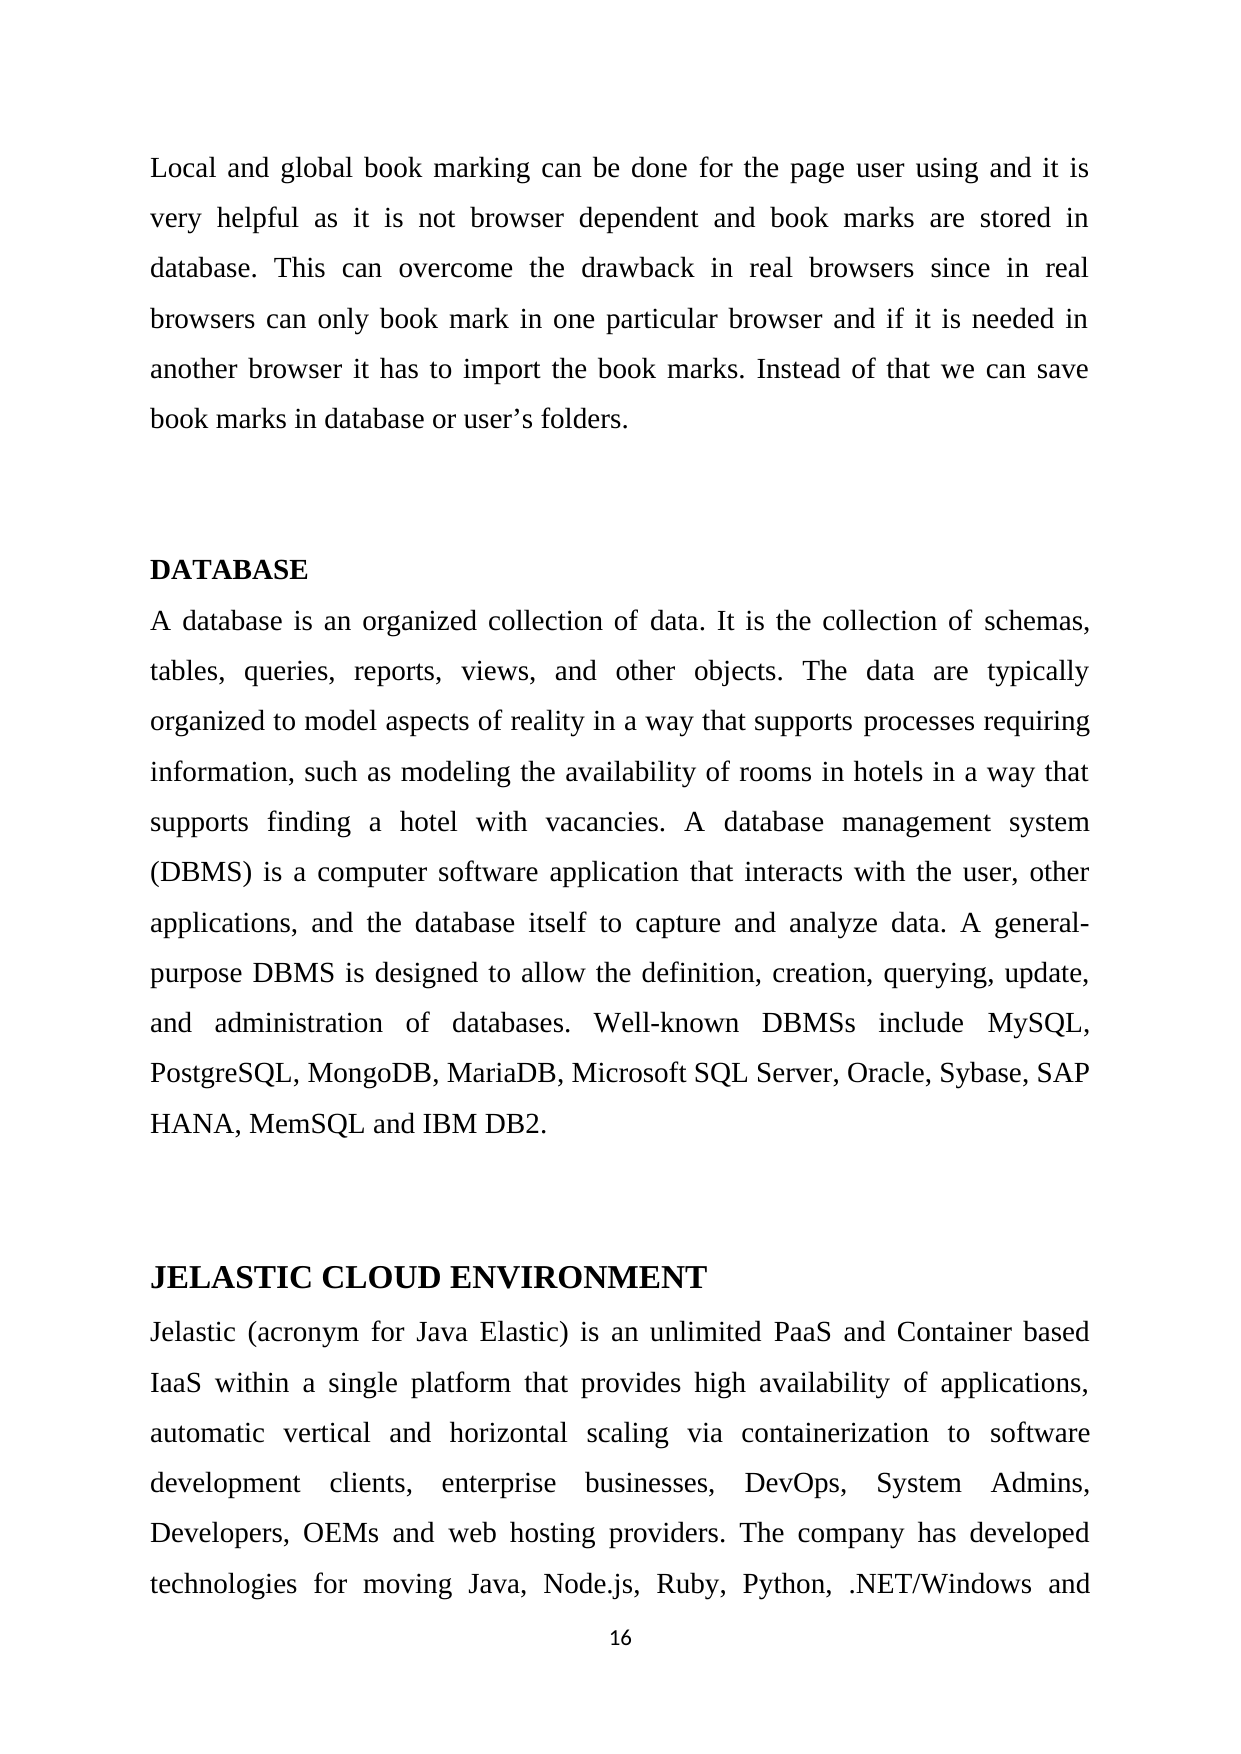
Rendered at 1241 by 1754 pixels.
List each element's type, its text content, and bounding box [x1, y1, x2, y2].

text JELASTIC CLOUD ENVIRONMENT [150, 1257, 1090, 1295]
text Local and global book marking can be done for the page user using and it is very helpful as it is not browser dependent and book marks are stored in database. This can overcome the drawback in real browsers since in real browsers can only book mark in one particular browser and if it is needed in another browser it has to import the book marks. Instead of that we can save book marks in database or user’s folders. [150, 150, 1090, 435]
text DATABASE [150, 552, 1090, 586]
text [150, 1314, 1090, 1599]
text A database is an organized collection of data. It is the collection of schemas, tables, queries, reports, views, and other objects. The data are typically organized to model aspects of reality in a way that supports processes requiring information, such as modeling the availability of rooms in hotels in a way that supports finding a hotel with vacancies. A database management system (DBMS) is a computer software application that interacts with the user, other applications, and the database itself to capture and analyze data. A general-purpose DBMS is designed to allow the definition, creation, querying, update, and administration of databases. Well-known DBMSs include MySQL, PostgreSQL, MongoDB, MariaDB, Microsoft SQL Server, Oracle, Sybase, SAP HANA, MemSQL and IBM DB2. [150, 603, 1090, 1139]
